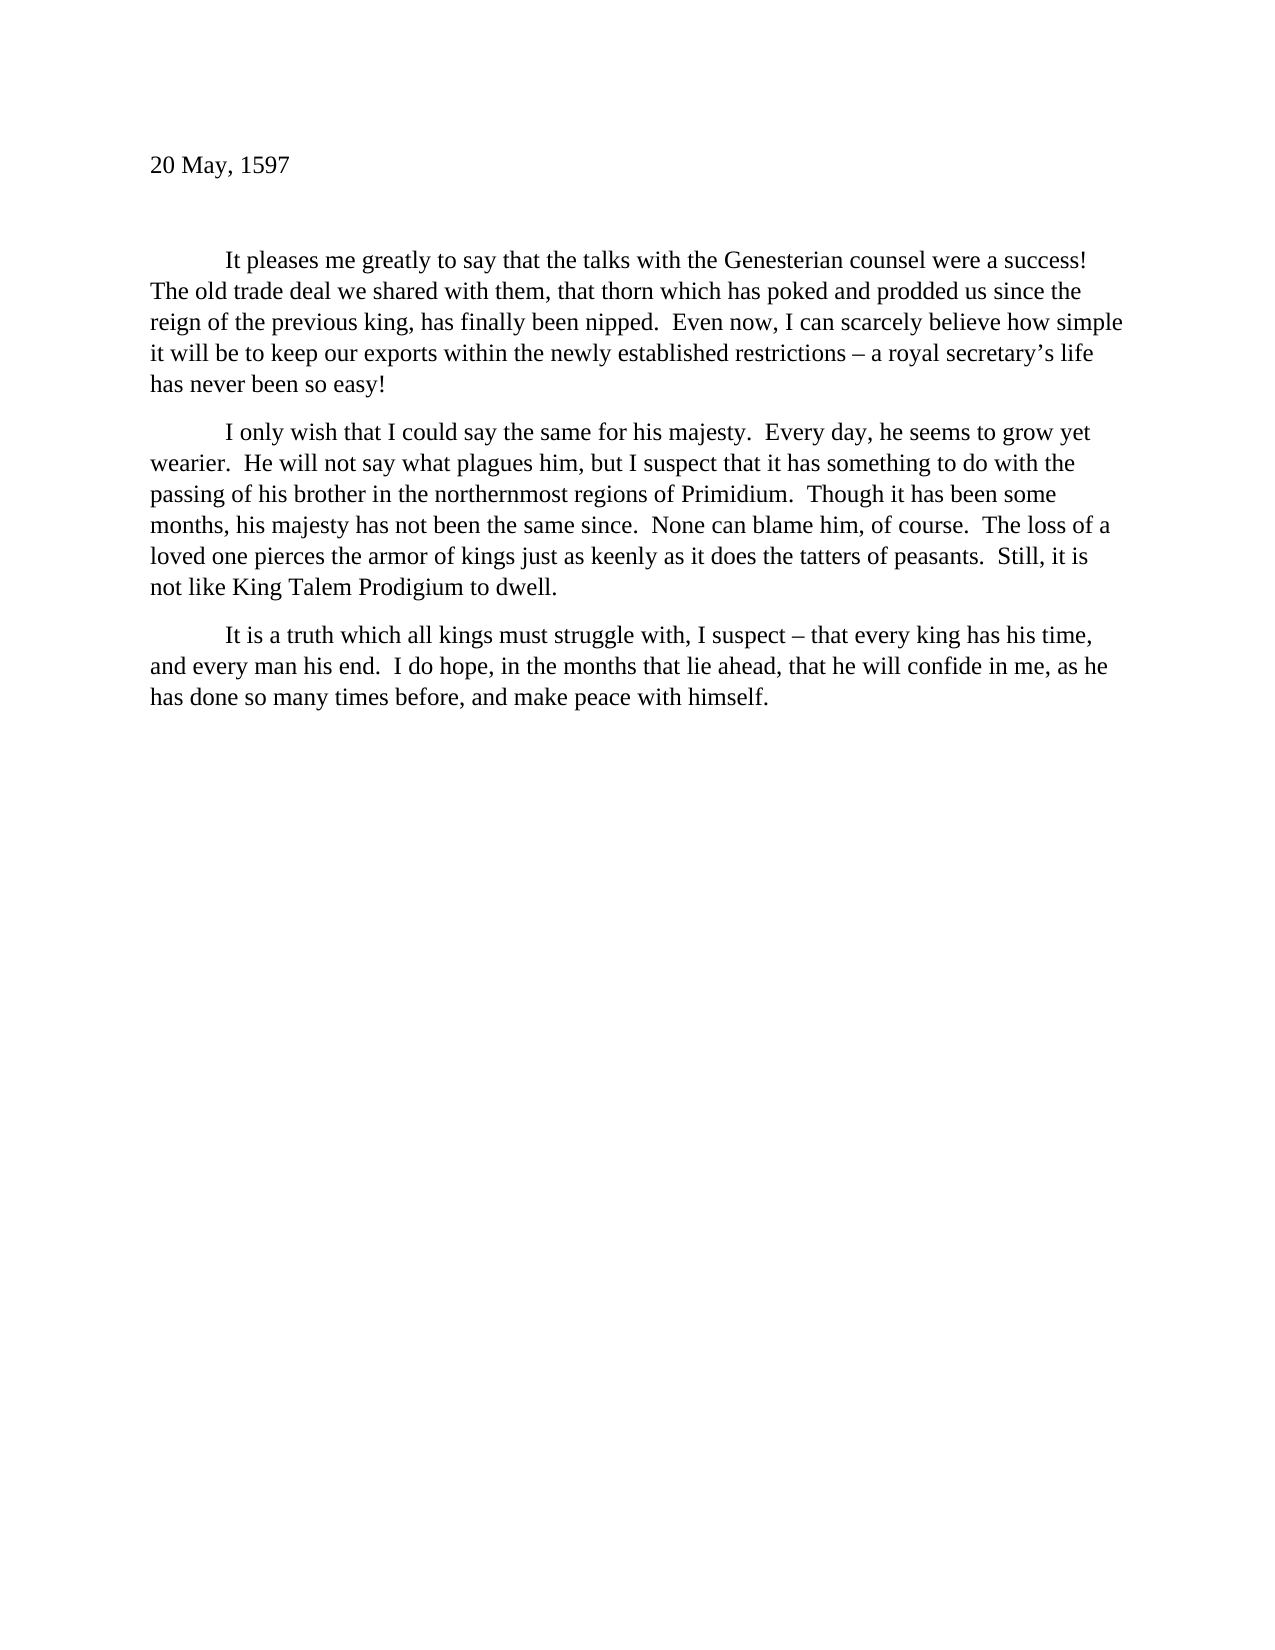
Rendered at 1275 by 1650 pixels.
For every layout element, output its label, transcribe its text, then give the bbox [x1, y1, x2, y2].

text 20 May, 1597 [150, 150, 1125, 179]
text It is a truth which all kings must struggle with, I suspect – that every king has his time, and every man his end. I do hope, in the months that lie ahead, that he will confide in me, as he has done so many times before, and make peace with himself. [150, 620, 1125, 711]
text I only wish that I could say the same for his majesty. Every day, he seems to grow yet wearier. He will not say what plagues him, but I suspect that it has something to do with the passing of his brother in the northernmost regions of Primidium. Though it has been some months, his majesty has not been the same since. None can blame him, of course. The loss of a loved one pierces the armor of kings just as keenly as it does the tatters of peasants. Still, it is not like King Talem Prodigium to dwell. [150, 417, 1125, 601]
text It pleases me greatly to say that the talks with the Genesterian counsel were a success! The old trade deal we shared with them, that thorn which has poked and prodded us since the reign of the previous king, has finally been nipped. Even now, I can scarcely believe how simple it will be to keep our exports within the newly established restrictions – a royal secretary’s life has never been so easy! [150, 245, 1125, 398]
